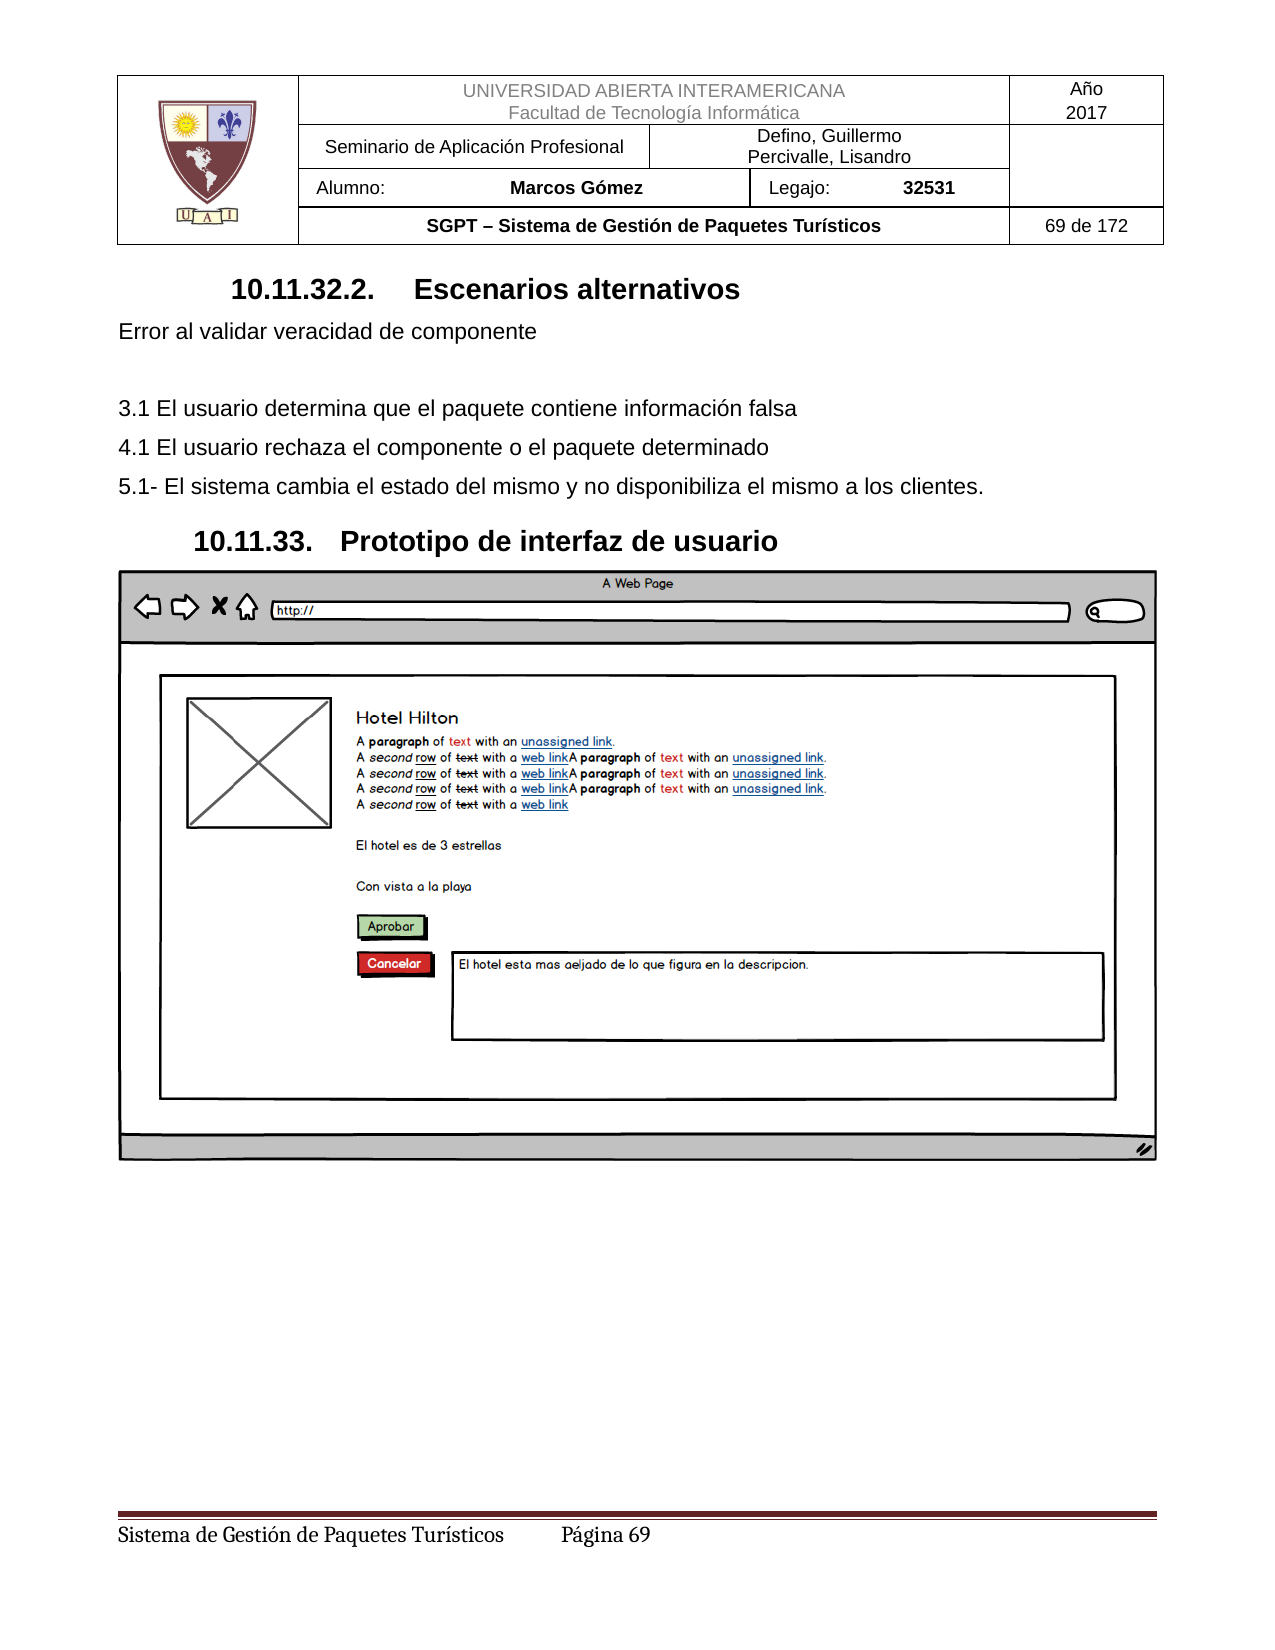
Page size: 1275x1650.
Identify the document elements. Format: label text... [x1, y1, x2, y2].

picture [118, 570, 1157, 1161]
picture [136, 91, 280, 229]
text 4.1 El usuario rechaza el componente o el paquete determinado [118, 434, 1157, 461]
text 5.1- El sistema cambia el estado del mismo y no disponibiliza el mismo a los clientes. [118, 473, 1157, 499]
text 3.1 El usuario determina que el paquete contiene información falsa [118, 395, 1157, 422]
subtitle Escenarios alternativos [231, 272, 1157, 305]
text Error al validar veracidad de componente [118, 318, 1157, 344]
subtitle Prototipo de interfaz de usuario [193, 524, 1157, 558]
